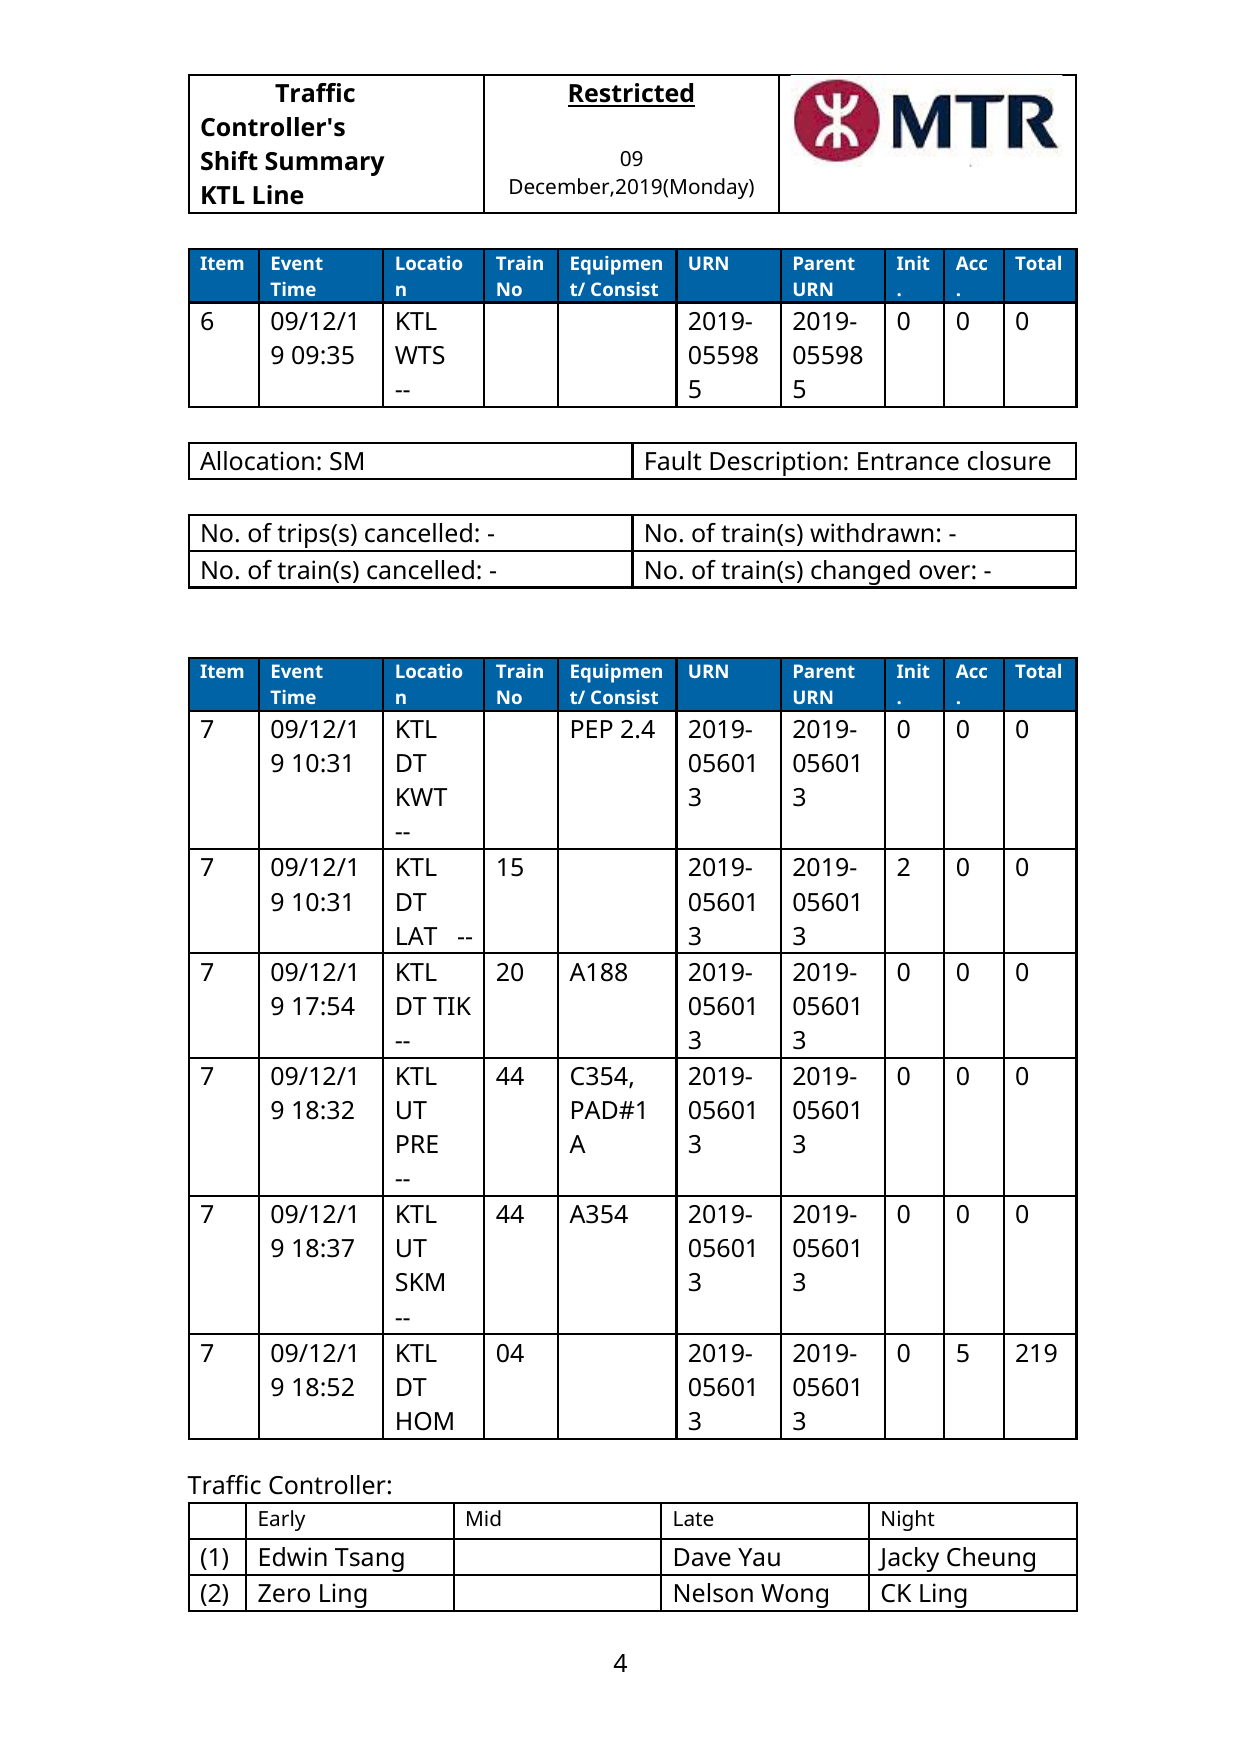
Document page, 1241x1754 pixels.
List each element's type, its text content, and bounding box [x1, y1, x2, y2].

table_cell 09/12/19 17:54 [260, 954, 382, 1057]
table_cell 0 [945, 954, 1003, 1057]
table_cell 20 [485, 954, 557, 1057]
table_cell 0 [886, 1059, 943, 1195]
table_cell 0 [1005, 304, 1075, 406]
table_cell A354 [559, 1197, 675, 1333]
table_cell 0 [945, 850, 1003, 952]
table_cell 04 [485, 1335, 557, 1437]
table_cell 2019-055985 [782, 304, 884, 406]
table_cell 09/12/19 10:31 [260, 712, 382, 848]
table_header Train No [485, 250, 557, 301]
table_cell 0 [1005, 712, 1075, 848]
table_cell 2019-056013 [678, 1197, 780, 1333]
table_cell [559, 850, 675, 952]
table_cell 44 [485, 1197, 557, 1333]
table_cell PEP 2.4 [559, 712, 675, 848]
table_header URN [678, 659, 780, 710]
table_cell 15 [485, 850, 557, 952]
table_cell 09/12/19 18:52 [260, 1335, 382, 1437]
table_header Item [190, 659, 258, 710]
table_cell KTL UT PRE -- [384, 1059, 483, 1195]
table_header Equipment/ Consist [559, 659, 675, 710]
table_cell No. of train(s) cancelled: - [190, 552, 631, 586]
table_cell KTL DT KWT -- [384, 712, 483, 848]
table_cell 5 [945, 1335, 1003, 1437]
table_header Fault Description: Entrance closure [634, 444, 1075, 478]
table_cell 7 [190, 712, 258, 848]
table_cell 7 [190, 1335, 258, 1437]
table_cell 0 [886, 1197, 943, 1333]
table_cell 2019-056013 [678, 850, 780, 952]
table_cell 0 [1005, 1197, 1075, 1333]
table_cell 6 [190, 304, 258, 406]
table_cell 7 [190, 850, 258, 952]
table_cell [559, 304, 675, 406]
table_cell 2019-056013 [678, 712, 780, 848]
table_cell 09/12/19 09:35 [260, 304, 382, 406]
table_cell 44 [485, 1059, 557, 1195]
table_cell [485, 712, 557, 848]
table_cell 7 [190, 1197, 258, 1333]
table_cell 2019-056013 [678, 1335, 780, 1437]
table_cell KTL DT TIK -- [384, 954, 483, 1057]
table_header Item [190, 250, 258, 301]
table_cell 7 [190, 1059, 258, 1195]
table_cell 0 [886, 954, 943, 1057]
table_cell 2019-056013 [782, 850, 884, 952]
table_cell 0 [945, 1059, 1003, 1195]
table_cell 0 [1005, 850, 1075, 952]
table_cell No. of train(s) changed over: - [634, 552, 1075, 586]
table_cell 0 [945, 1197, 1003, 1333]
table_header Init. [886, 659, 943, 710]
table_header No. of train(s) withdrawn: - [634, 516, 1075, 550]
table_header Location [384, 250, 483, 301]
table_header Allocation: SM [190, 444, 631, 478]
table_cell C354, PAD#1A [559, 1059, 675, 1195]
table_cell 219 [1005, 1335, 1075, 1437]
table_cell 2019-056013 [678, 954, 780, 1057]
picture [790, 75, 1063, 167]
table_cell KTL WTS -- [384, 304, 483, 406]
table_cell 2019-055985 [678, 304, 780, 406]
table_cell 0 [945, 304, 1003, 406]
table_cell 2019-056013 [782, 954, 884, 1057]
table_cell 0 [886, 1335, 943, 1437]
table_cell KTL DT HOM -- [384, 1335, 483, 1437]
table_header Acc. [945, 659, 1003, 710]
table_header Parent URN [782, 250, 884, 301]
table_cell 0 [886, 712, 943, 848]
table_cell 09/12/19 10:31 [260, 850, 382, 952]
table_cell 7 [190, 954, 258, 1057]
table_cell 0 [886, 304, 943, 406]
table_header Train No [485, 659, 557, 710]
table_cell 09/12/19 18:37 [260, 1197, 382, 1333]
table_cell [485, 304, 557, 406]
table_cell 09/12/19 18:32 [260, 1059, 382, 1195]
table_cell A188 [559, 954, 675, 1057]
table_cell 2019-056013 [782, 712, 884, 848]
table_cell 0 [1005, 954, 1075, 1057]
table_cell 2 [886, 850, 943, 952]
table_header Acc. [945, 250, 1003, 301]
table_cell KTL DT LAT -- [384, 850, 483, 952]
table_header Event Time [260, 659, 382, 710]
table_header Init. [886, 250, 943, 301]
table_header Parent URN [782, 659, 884, 710]
table_header Total [1005, 250, 1075, 301]
table_cell 2019-056013 [782, 1335, 884, 1437]
table_header Total [1005, 659, 1075, 710]
table_cell 2019-056013 [782, 1059, 884, 1195]
table_header URN [678, 250, 780, 301]
table_header Equipment/ Consist [559, 250, 675, 301]
table_header Event Time [260, 250, 382, 301]
table_header Location [384, 659, 483, 710]
table_cell 0 [1005, 1059, 1075, 1195]
table_cell 2019-056013 [678, 1059, 780, 1195]
table_cell 2019-056013 [782, 1197, 884, 1333]
table_header No. of trips(s) cancelled: - [190, 516, 631, 550]
table_cell [559, 1335, 675, 1437]
table_cell 0 [945, 712, 1003, 848]
table_cell KTL UT SKM -- [384, 1197, 483, 1333]
